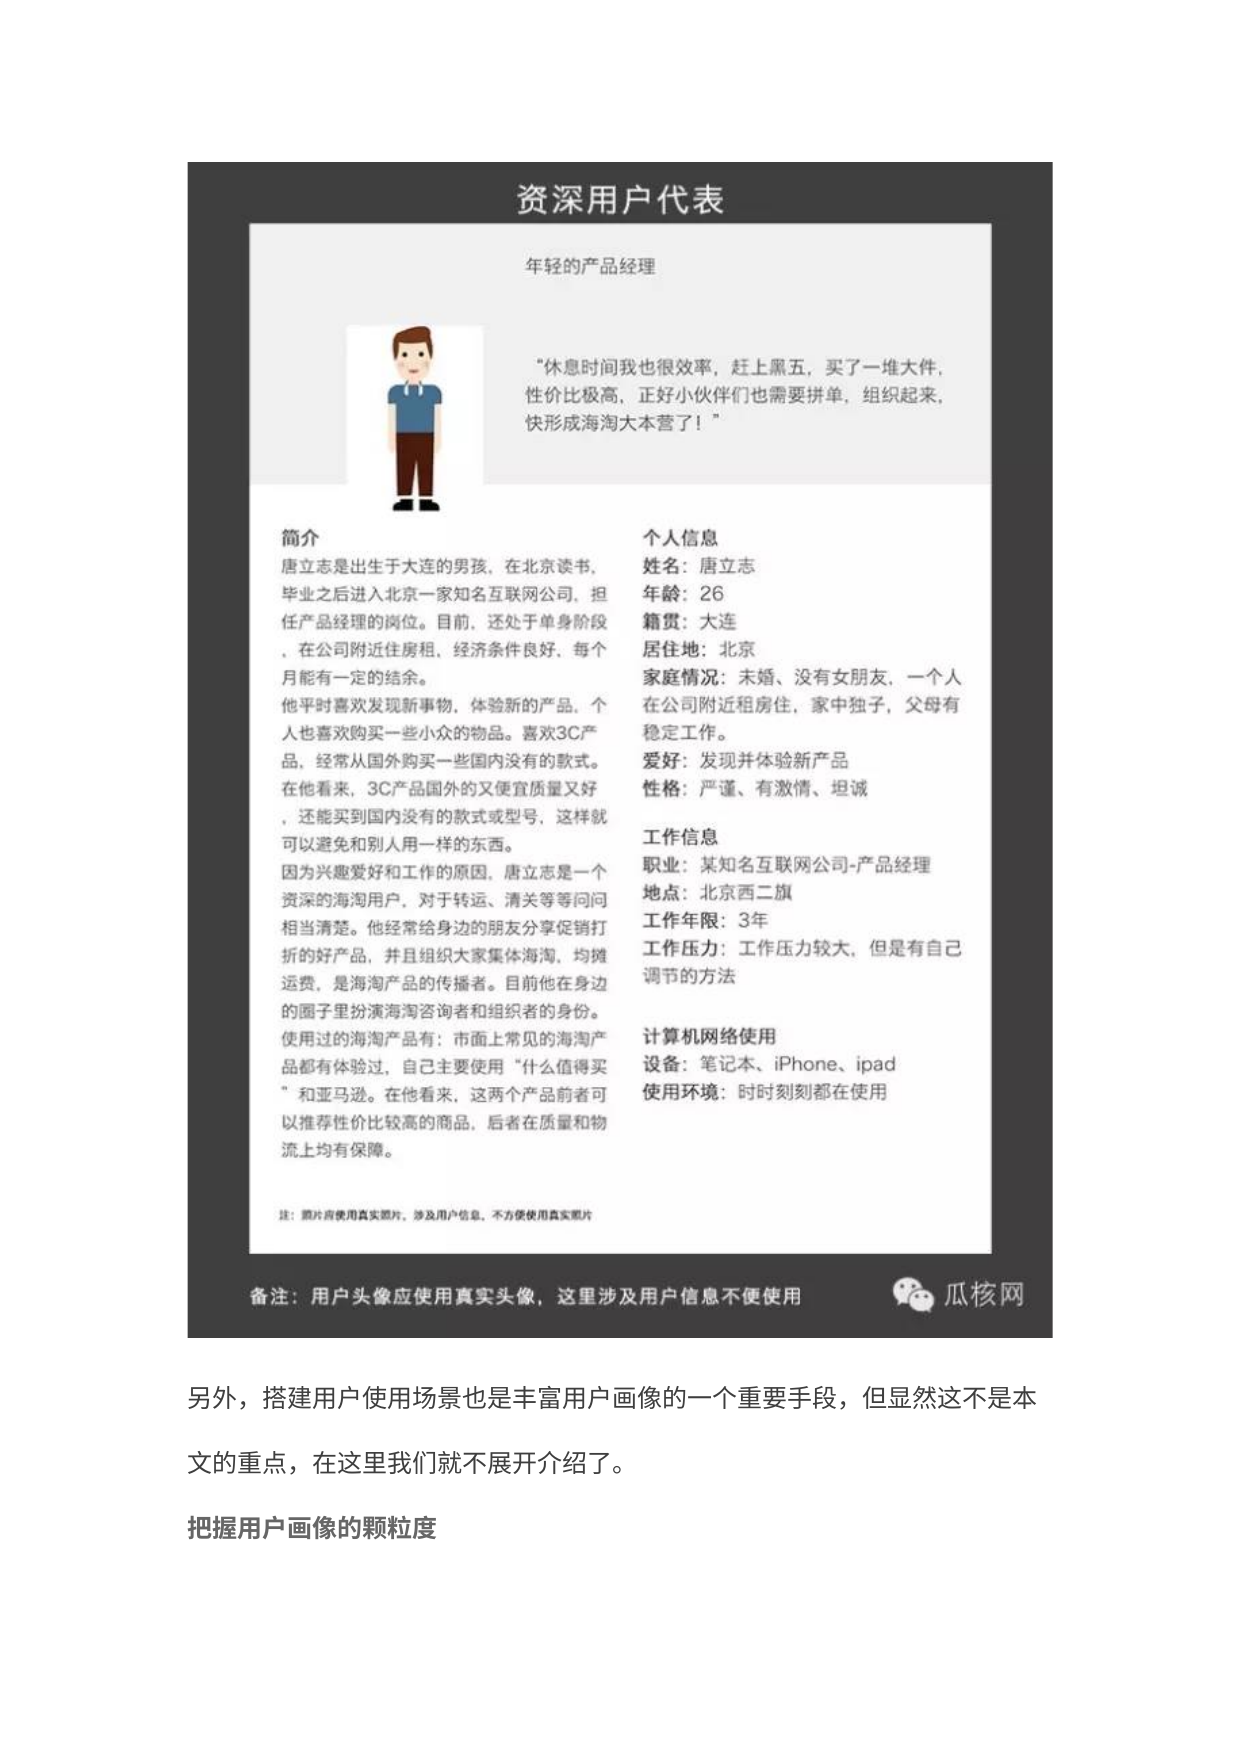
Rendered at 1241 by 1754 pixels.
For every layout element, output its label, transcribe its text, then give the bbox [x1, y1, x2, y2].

picture [187, 162, 1053, 1338]
subtitle 把握用户画像的颗粒度 [187, 1494, 1053, 1559]
text 另外，搭建用户使用场景也是丰富用户画像的一个重要手段，但显然这不是本文的重点，在这里我们就不展开介绍了。 [187, 1364, 1053, 1494]
